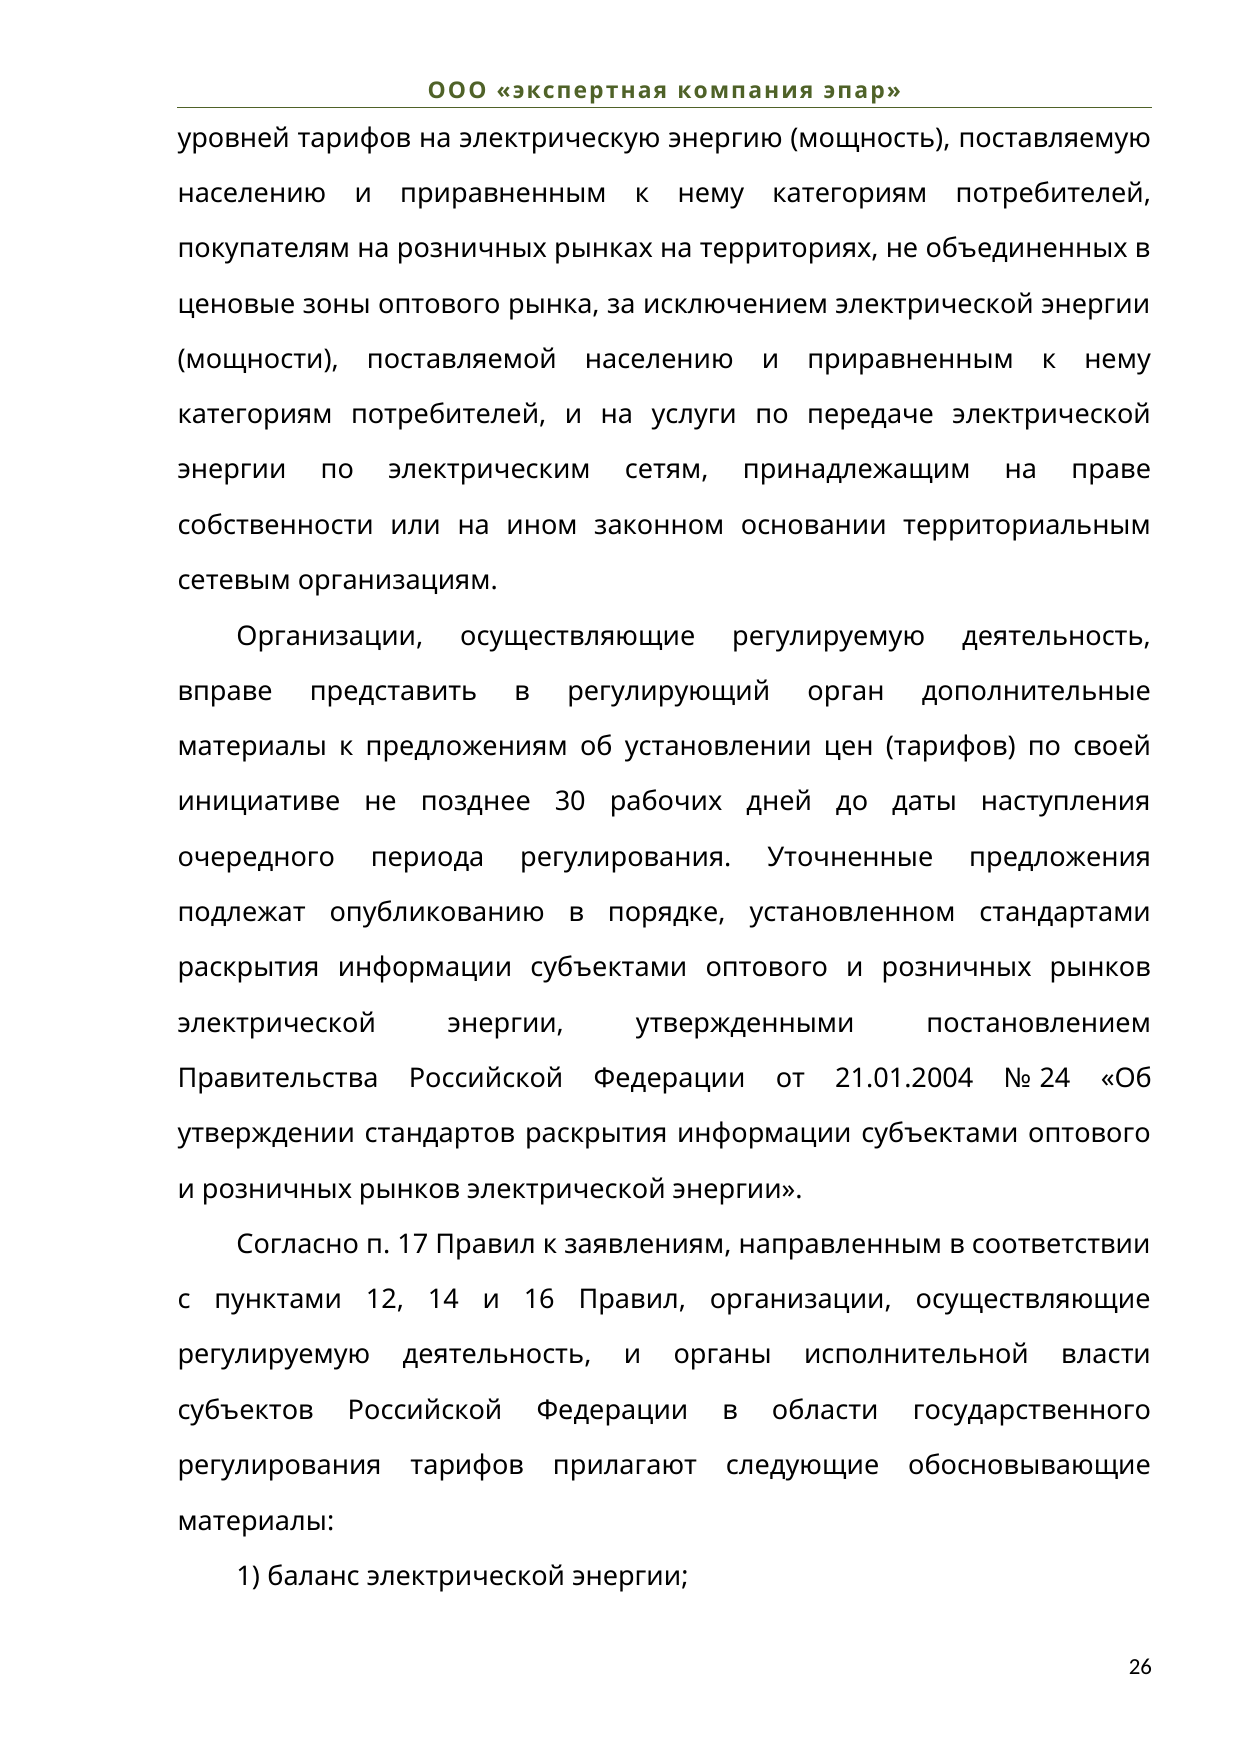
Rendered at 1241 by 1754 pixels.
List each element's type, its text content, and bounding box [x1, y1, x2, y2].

text Организации, осуществляющие регулируемую деятельность, вправе представить в регулирующий орган дополнительные материалы к предложениям об установлении цен (тарифов) по своей инициативе не позднее 30 рабочих дней до даты наступления очередного периода регулирования. Уточненные предложения подлежат опубликованию в порядке, установленном стандартами раскрытия информации субъектами оптового и розничных рынков электрической энергии, утвержденными постановлением Правительства Российской Федерации от 21.01.2004 № 24 «Об утверждении стандартов раскрытия информации субъектами оптового и розничных рынков электрической энергии». [177, 616, 1152, 1206]
text 1) баланс электрической энергии; [177, 1556, 1152, 1593]
text Согласно п. 17 Правил к заявлениям, направленным в соответствии с пунктами 12, 14 и 16 Правил, организации, осуществляющие регулируемую деятельность, и органы исполнительной власти субъектов Российской Федерации в области государственного регулирования тарифов прилагают следующие обосновывающие материалы: [177, 1224, 1152, 1538]
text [177, 118, 1152, 597]
